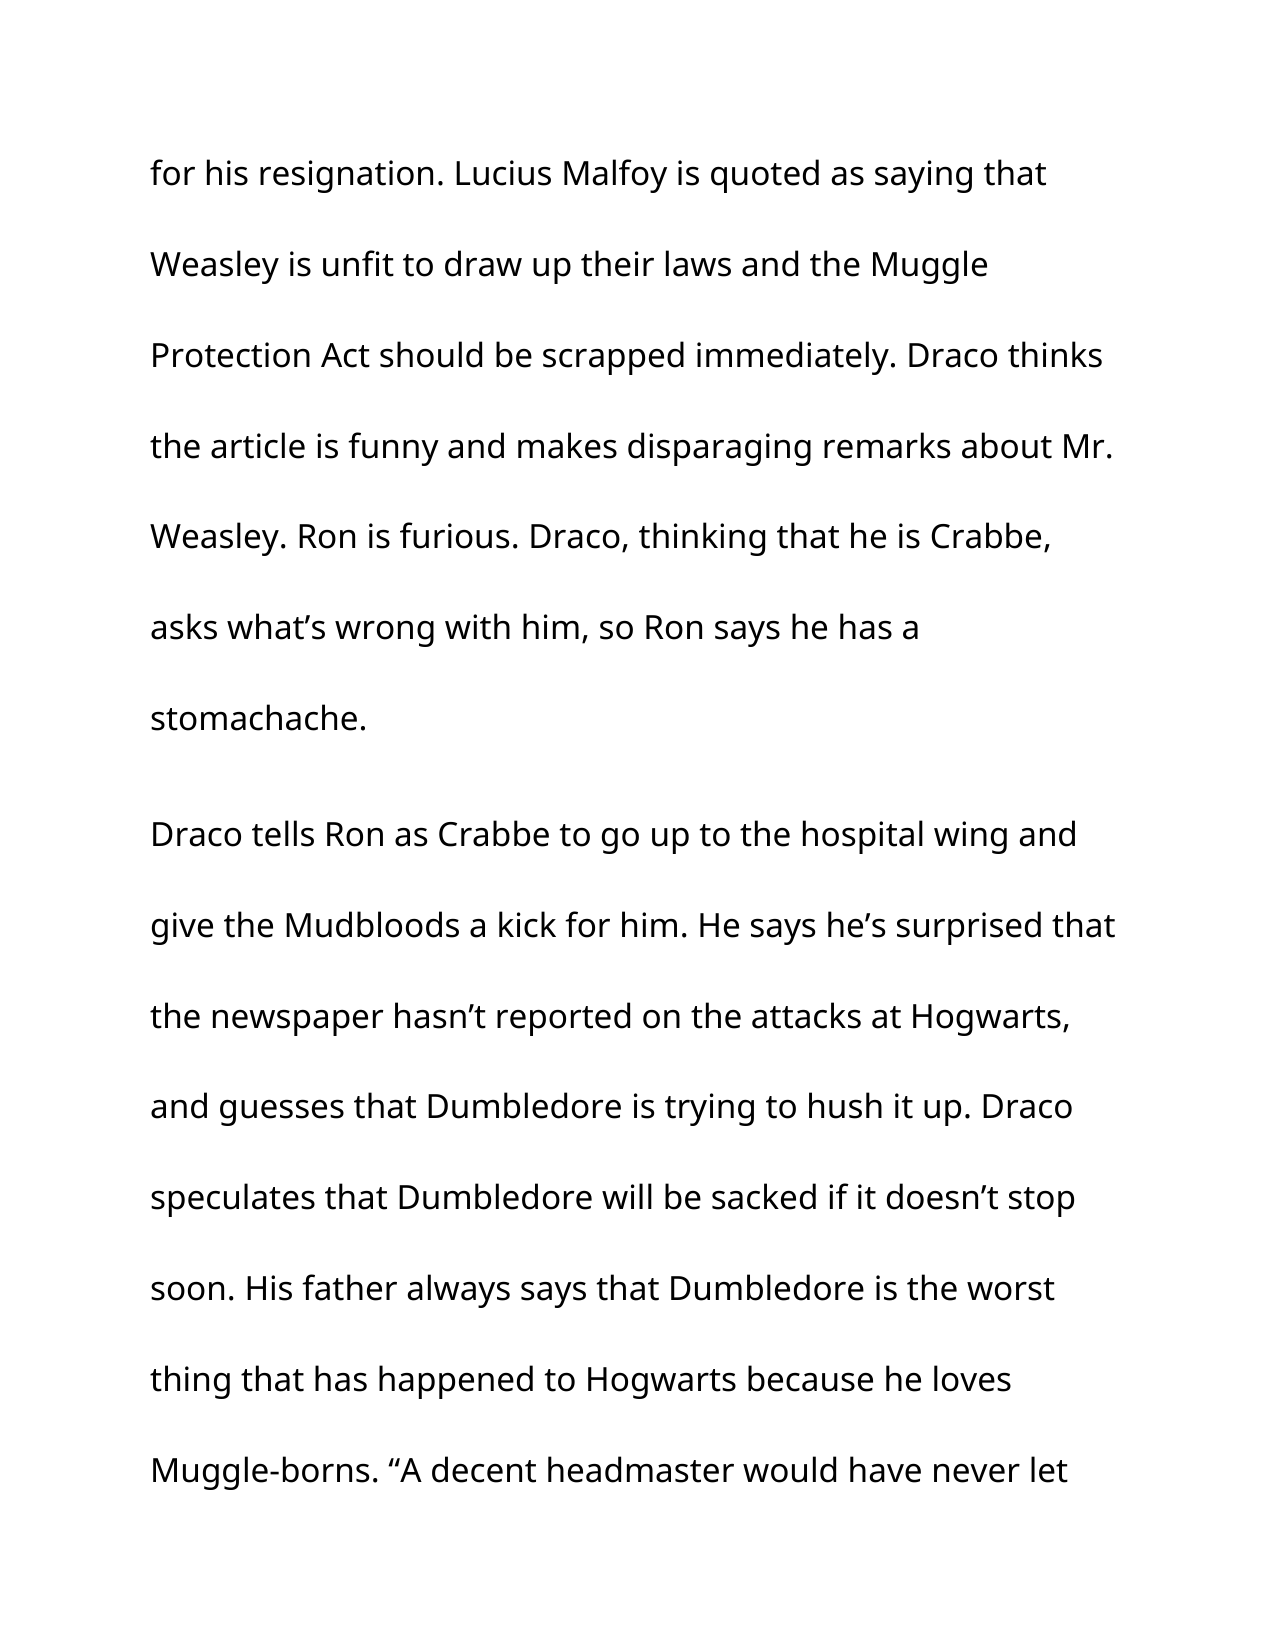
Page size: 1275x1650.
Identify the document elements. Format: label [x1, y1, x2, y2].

text [150, 811, 1125, 1492]
text [150, 150, 1125, 740]
